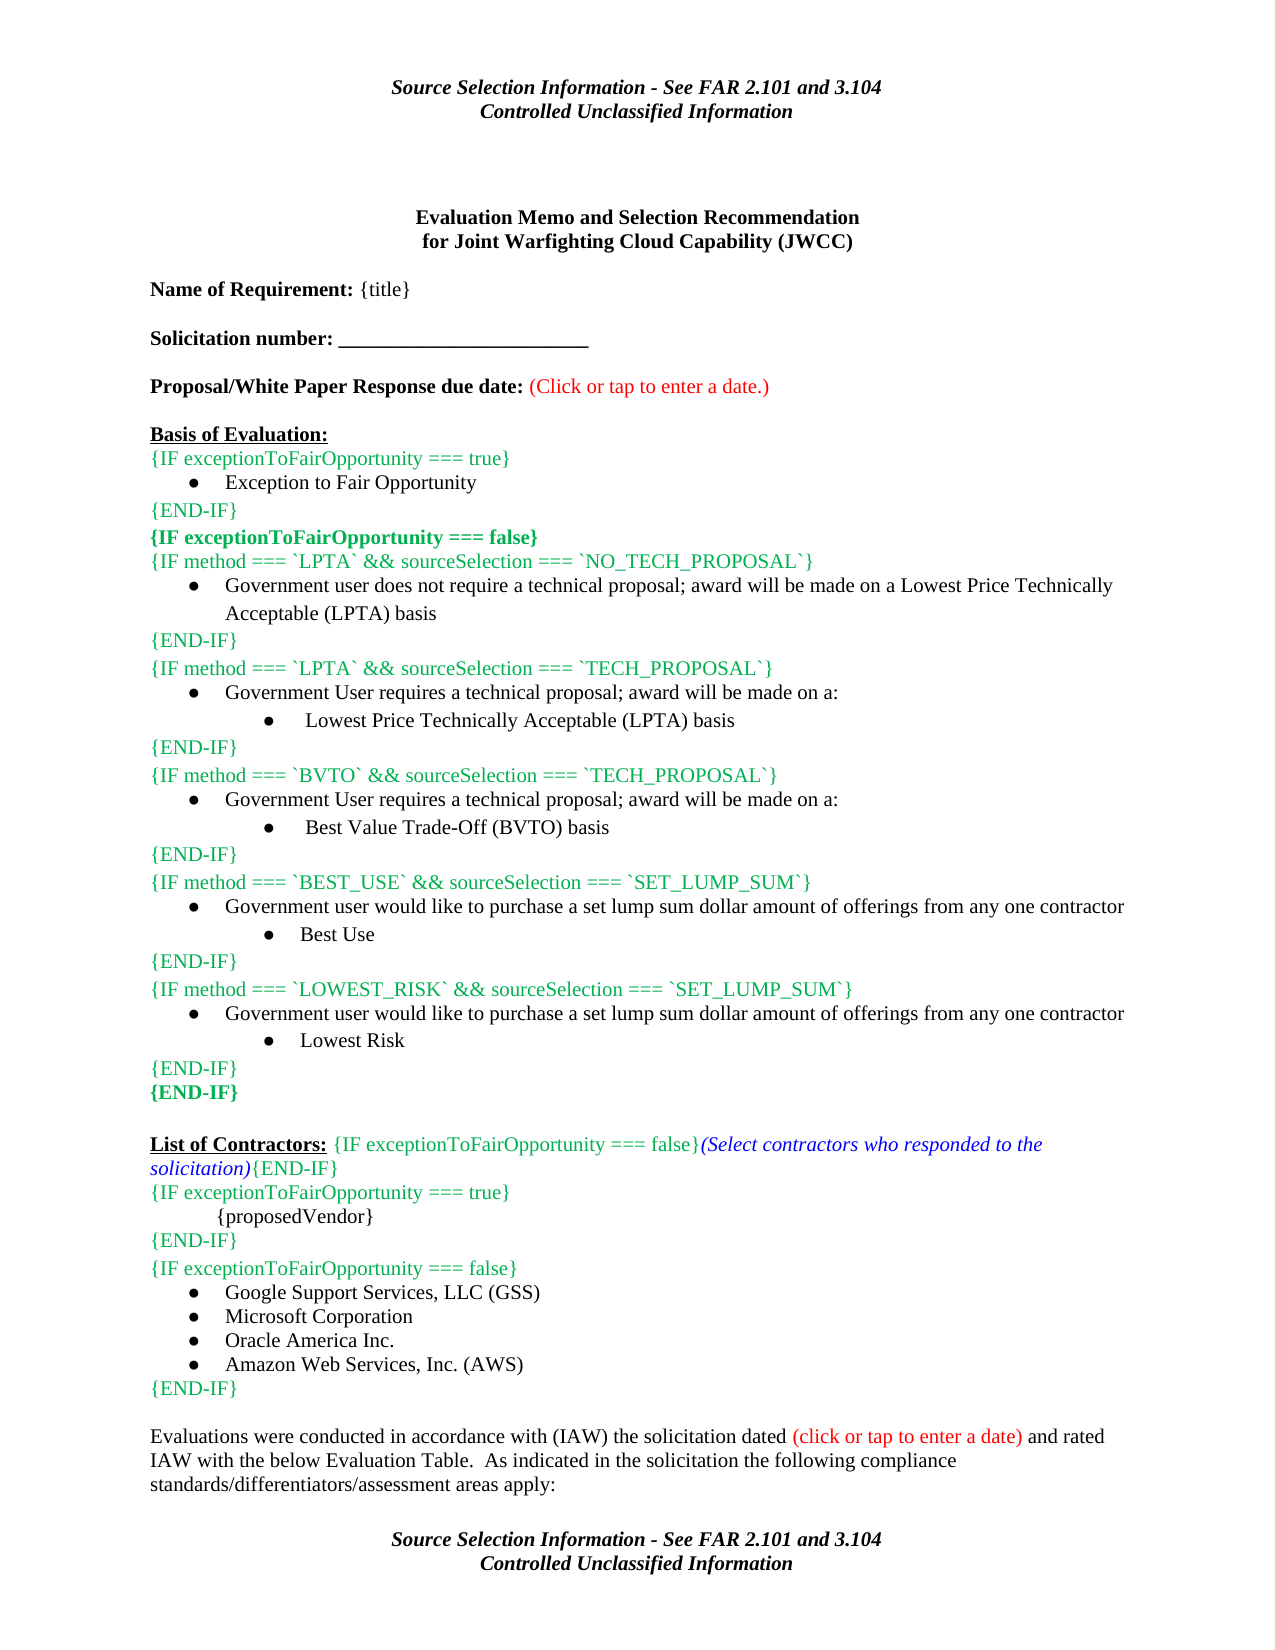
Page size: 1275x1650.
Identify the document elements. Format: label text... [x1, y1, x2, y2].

list Government user would like to purchase a set lump sum dollar amount of offerings from any one contractor [187, 1001, 1125, 1025]
list Lowest Risk [262, 1028, 1125, 1052]
text {IF method === `BEST_USE` && sourceSelection === `SET_LUMP_SUM`} [150, 870, 1125, 894]
text {END-IF} [150, 735, 1125, 759]
text {END-IF} [150, 628, 1125, 652]
list Microsoft Corporation [187, 1304, 1125, 1328]
list Government user would like to purchase a set lump sum dollar amount of offerings from any one contractor [187, 894, 1125, 918]
text {END-IF} [150, 1080, 1125, 1104]
text {IF exceptionToFairOpportunity === false} [150, 1256, 1125, 1279]
text {IF method === `BVTO` && sourceSelection === `TECH_PROPOSAL`} [150, 763, 1125, 787]
text Proposal/White Paper Response due date: (Click or tap to enter a date.) [150, 374, 1125, 398]
text {IF method === `LOWEST_RISK` && sourceSelection === `SET_LUMP_SUM`} [150, 977, 1125, 1001]
text {END-IF} [150, 1056, 1125, 1080]
list Best Use [262, 921, 1125, 946]
text {END-IF} [150, 842, 1125, 866]
list Exception to Fair Opportunity [187, 470, 1125, 494]
text {IF exceptionToFairOpportunity === true} [150, 446, 1125, 470]
list Amazon Web Services, Inc. (AWS) [187, 1352, 1125, 1376]
list Government user does not require a technical proposal; award will be made on a Lowest Price Technically Acceptable (LPTA) basis [187, 573, 1125, 625]
list Google Support Services, LLC (GSS) [187, 1279, 1125, 1304]
text Name of Requirement: {title} [150, 277, 1125, 301]
list Government User requires a technical proposal; award will be made on a: [187, 680, 1125, 704]
text {IF method === `LPTA` && sourceSelection === `TECH_PROPOSAL`} [150, 656, 1125, 680]
text {IF method === `LPTA` && sourceSelection === `NO_TECH_PROPOSAL`} [150, 549, 1125, 573]
text {proposedVendor} [216, 1204, 1125, 1228]
text Solicitation number: ________________________ [150, 326, 1125, 349]
text Evaluation Memo and Selection Recommendation [150, 205, 1125, 229]
list Government User requires a technical proposal; award will be made on a: [187, 787, 1125, 811]
text List of Contractors: {IF exceptionToFairOpportunity === false}(Select contractors who responded to the solicitation){END-IF} [150, 1132, 1125, 1180]
text {IF exceptionToFairOpportunity === true} [150, 1180, 1125, 1204]
text {END-IF} [150, 1228, 1125, 1252]
list Oracle America Inc. [187, 1328, 1125, 1352]
text Basis of Evaluation: [150, 422, 1125, 446]
text {IF exceptionToFairOpportunity === false} [150, 525, 1125, 549]
text {END-IF} [150, 949, 1125, 973]
list Lowest Price Technically Acceptable (LPTA) basis [262, 708, 1125, 732]
text {END-IF} [150, 1376, 1125, 1400]
text for Joint Warfighting Cloud Capability (JWCC) [150, 229, 1125, 253]
text {END-IF} [150, 497, 1125, 522]
list Best Value Trade-Off (BVTO) basis [262, 814, 1125, 839]
